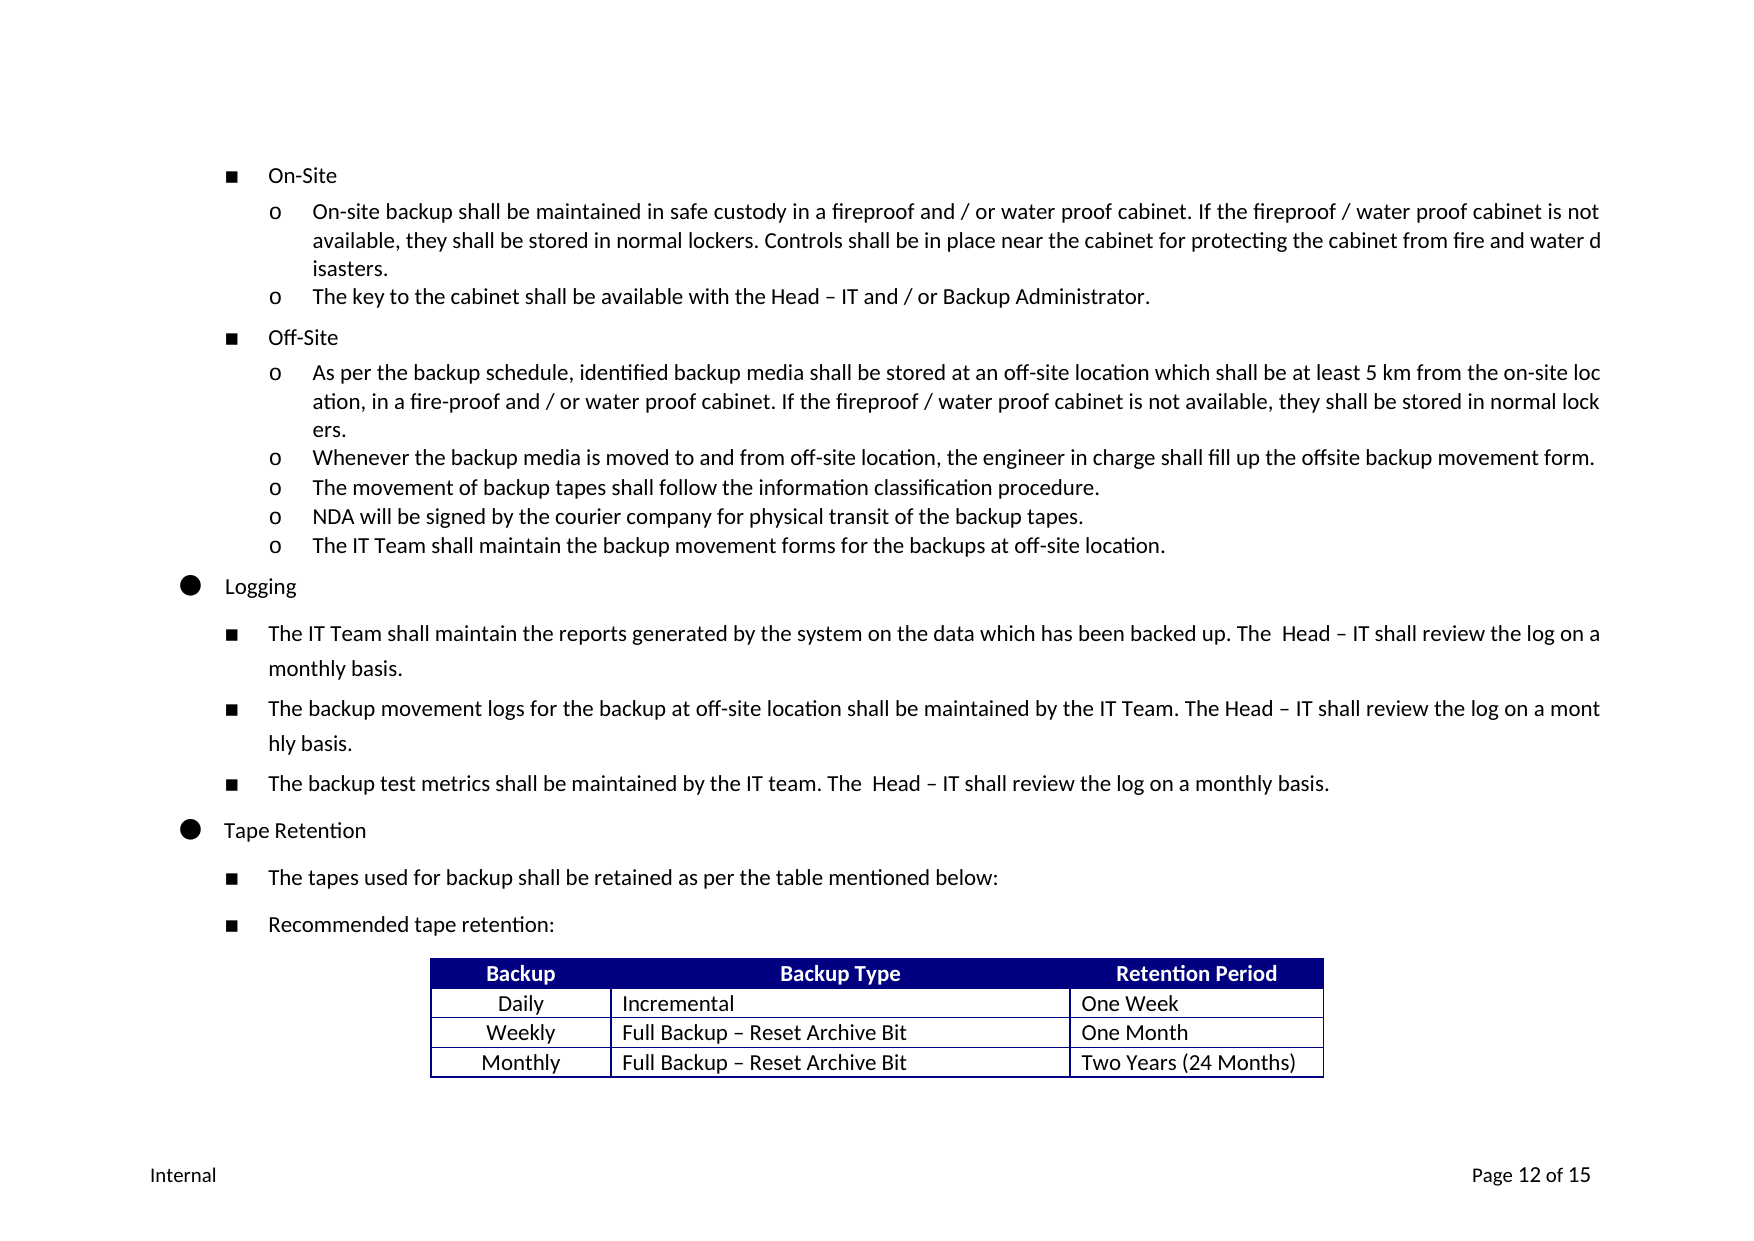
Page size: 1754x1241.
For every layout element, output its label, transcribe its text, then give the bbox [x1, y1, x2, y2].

list On-site backup shall be maintained in safe custody in a fireproof and / or water proof cabinet. If the fireproof / water proof cabinet is not available, they shall be stored in normal lockers. Controls shall be in place near the cabinet for protecting the cabinet from fire and water disasters. [268, 197, 1604, 282]
list The backup movement logs for the backup at off-site location shall be maintained by the IT Team. The Head – IT shall review the log on a monthly basis. [224, 682, 1604, 757]
list As per the backup schedule, identified backup media shall be stored at an off-site location which shall be at least 5 km from the on-site location, in a fire-proof and / or water proof cabinet. If the fireproof / water proof cabinet is not available, they shall be stored in normal lockers. [268, 358, 1604, 443]
table_cell One Month [1071, 1018, 1323, 1046]
table_cell Incremental [612, 989, 1069, 1017]
list Whenever the backup media is moved to and from off-site location, the engineer in charge shall fill up the offsite backup movement form. [268, 443, 1604, 473]
list Tape Retention [179, 804, 1604, 851]
table_cell Full Backup – Reset Archive Bit [612, 1018, 1069, 1046]
table_header Backup Type [612, 959, 1069, 987]
table_cell Two Years (24 Months) [1071, 1048, 1323, 1076]
list NDA will be signed by the courier company for physical transit of the backup tapes. [268, 502, 1604, 531]
table_cell Full Backup – Reset Archive Bit [612, 1048, 1069, 1076]
table_header Backup [432, 959, 610, 987]
list The backup test metrics shall be maintained by the IT team. The Head – IT shall review the log on a monthly basis. [224, 757, 1604, 804]
table_cell One Week [1071, 989, 1323, 1017]
table_cell Daily [432, 989, 610, 1017]
list The movement of backup tapes shall follow the information classification procedure. [268, 473, 1604, 502]
list The IT Team shall maintain the backup movement forms for the backups at off-site location. [268, 531, 1604, 560]
table_cell Monthly [432, 1048, 610, 1076]
list The tapes used for backup shall be retained as per the table mentioned below: [224, 851, 1604, 898]
table_header Retention Period [1071, 959, 1323, 987]
table_cell Weekly [432, 1018, 610, 1046]
list The key to the cabinet shall be available with the Head – IT and / or Backup Administrator. [268, 282, 1604, 311]
list Logging [179, 560, 1604, 607]
list The IT Team shall maintain the reports generated by the system on the data which has been backed up. The Head – IT shall review the log on a monthly basis. [224, 607, 1604, 682]
list Off-Site [224, 311, 1604, 358]
list Recommended tape retention: [224, 898, 1604, 945]
list On-Site [224, 150, 1604, 197]
